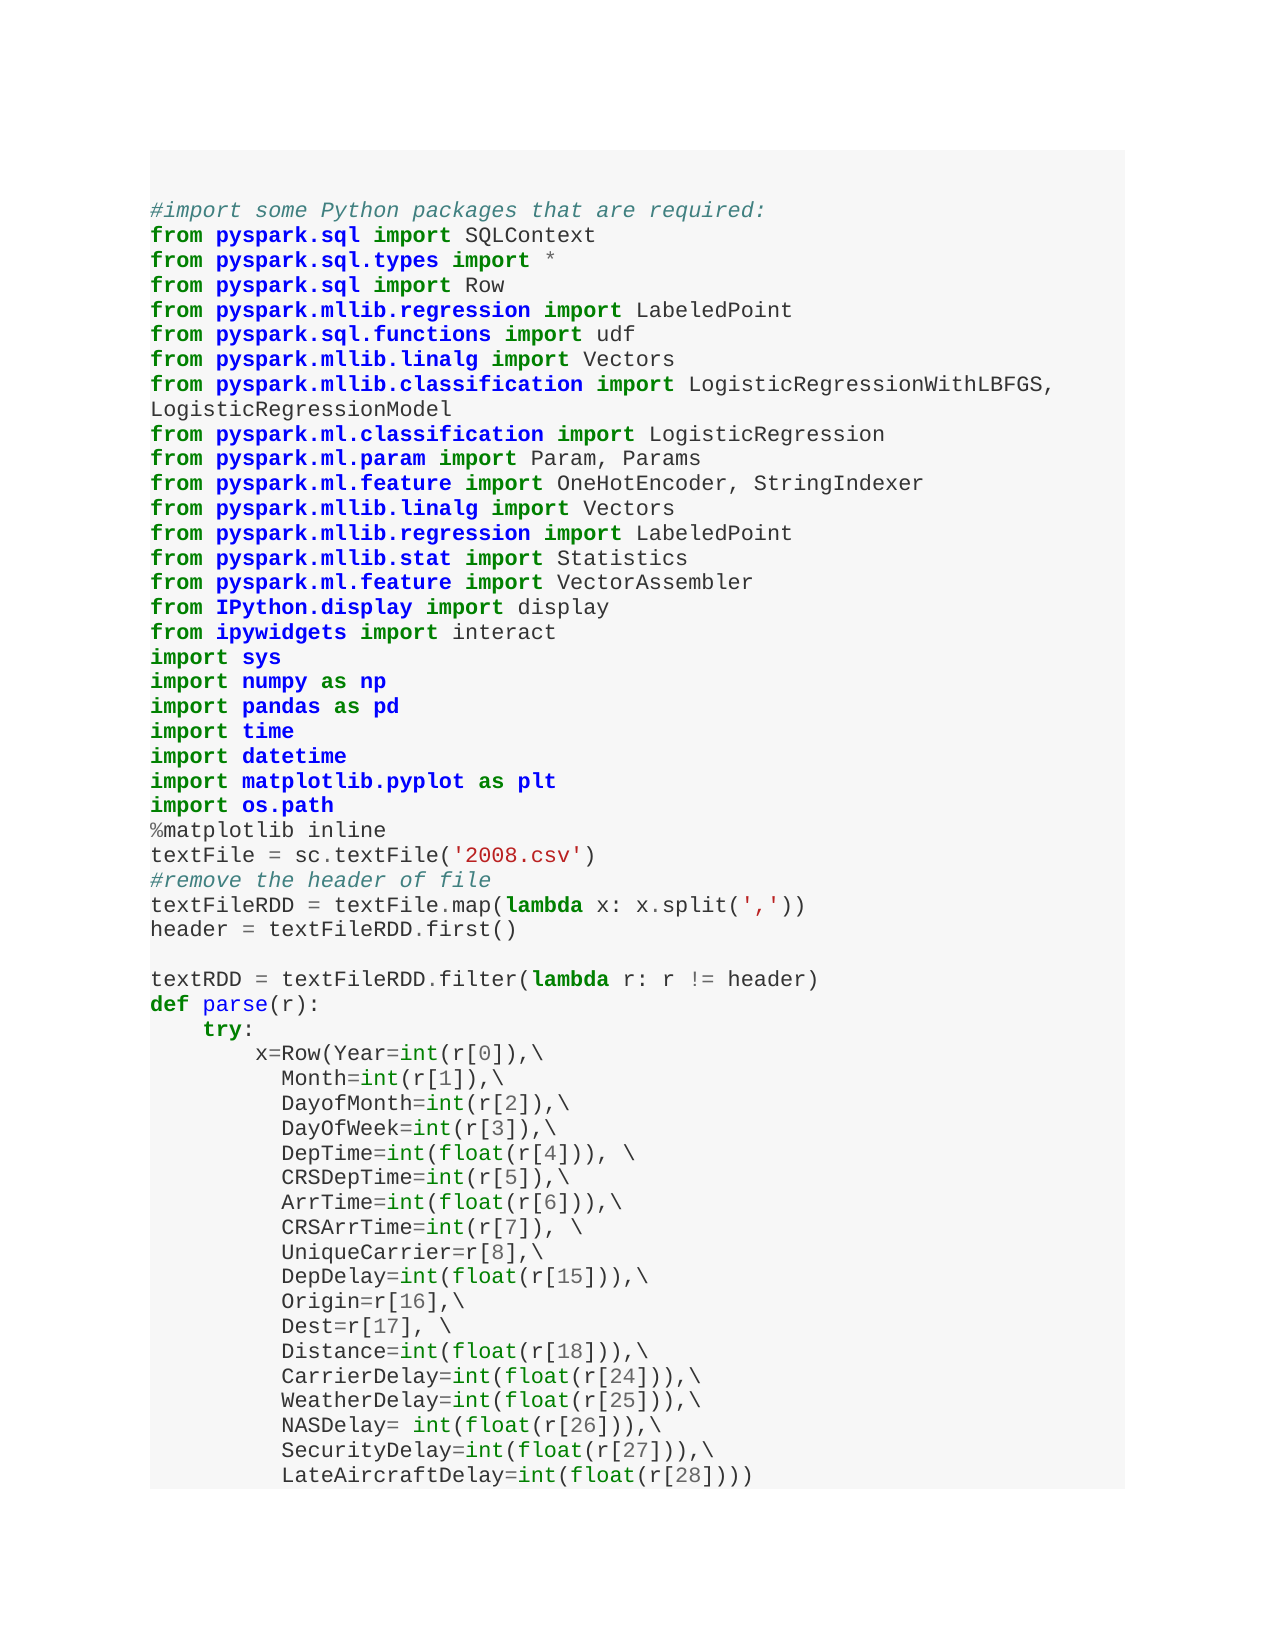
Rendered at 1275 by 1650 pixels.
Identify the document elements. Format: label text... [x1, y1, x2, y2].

text header = textFileRDD.first() [150, 918, 1125, 943]
text import datetime [150, 745, 1125, 770]
text %matplotlib inline [150, 819, 1125, 844]
text WeatherDelay=int(float(r[25])),\ [150, 1389, 1125, 1414]
text from pyspark.mllib.stat import Statistics [150, 547, 1125, 571]
text def parse(r): [150, 993, 1125, 1018]
text NASDelay= int(float(r[26])),\ [150, 1414, 1125, 1439]
text CRSArrTime=int(r[7]), \ [150, 1216, 1125, 1241]
text textFile = sc.textFile('2008.csv') [150, 844, 1125, 869]
text Month=int(r[1]),\ [150, 1067, 1125, 1092]
text import os.path [150, 794, 1125, 819]
text DepDelay=int(float(r[15])),\ [150, 1266, 1125, 1290]
text from pyspark.ml.feature import VectorAssembler [150, 571, 1125, 596]
text Origin=r[16],\ [150, 1290, 1125, 1315]
text import time [150, 720, 1125, 745]
text from pyspark.sql import SQLContext [150, 224, 1125, 249]
text DepTime=int(float(r[4])), \ [150, 1142, 1125, 1166]
text DayofMonth=int(r[2]),\ [150, 1092, 1125, 1117]
text #remove the header of file [150, 869, 1125, 894]
text from pyspark.sql.functions import udf [150, 323, 1125, 348]
text from ipywidgets import interact [150, 621, 1125, 646]
text from pyspark.mllib.linalg import Vectors [150, 497, 1125, 522]
text SecurityDelay=int(float(r[27])),\ [150, 1439, 1125, 1464]
text import numpy as np [150, 671, 1125, 695]
text from pyspark.sql.types import * [150, 249, 1125, 274]
text import matplotlib.pyplot as plt [150, 770, 1125, 794]
text textFileRDD = textFile.map(lambda x: x.split(',')) [150, 894, 1125, 918]
text from pyspark.mllib.linalg import Vectors [150, 348, 1125, 373]
text #import some Python packages that are required: [150, 199, 1125, 224]
text from pyspark.ml.param import Param, Params [150, 447, 1125, 472]
text Distance=int(float(r[18])),\ [150, 1340, 1125, 1365]
text import pandas as pd [150, 695, 1125, 720]
text from pyspark.ml.feature import OneHotEncoder, StringIndexer [150, 472, 1125, 497]
text textRDD = textFileRDD.filter(lambda r: r != header) [150, 968, 1125, 993]
text CRSDepTime=int(r[5]),\ [150, 1166, 1125, 1191]
text try: [150, 1018, 1125, 1042]
text DayOfWeek=int(r[3]),\ [150, 1117, 1125, 1142]
text from IPython.display import display [150, 596, 1125, 621]
text Dest=r[17], \ [150, 1315, 1125, 1340]
text import sys [150, 646, 1125, 671]
text from pyspark.mllib.regression import LabeledPoint [150, 522, 1125, 547]
text from pyspark.ml.classification import LogisticRegression [150, 423, 1125, 447]
text ArrTime=int(float(r[6])),\ [150, 1191, 1125, 1216]
text x=Row(Year=int(r[0]),\ [150, 1042, 1125, 1067]
text UniqueCarrier=r[8],\ [150, 1241, 1125, 1266]
text from pyspark.sql import Row [150, 274, 1125, 299]
text CarrierDelay=int(float(r[24])),\ [150, 1365, 1125, 1389]
text from pyspark.mllib.classification import LogisticRegressionWithLBFGS, LogisticRegressionModel [150, 373, 1125, 423]
text LateAircraftDelay=int(float(r[28]))) [150, 1464, 1125, 1489]
text from pyspark.mllib.regression import LabeledPoint [150, 299, 1125, 323]
